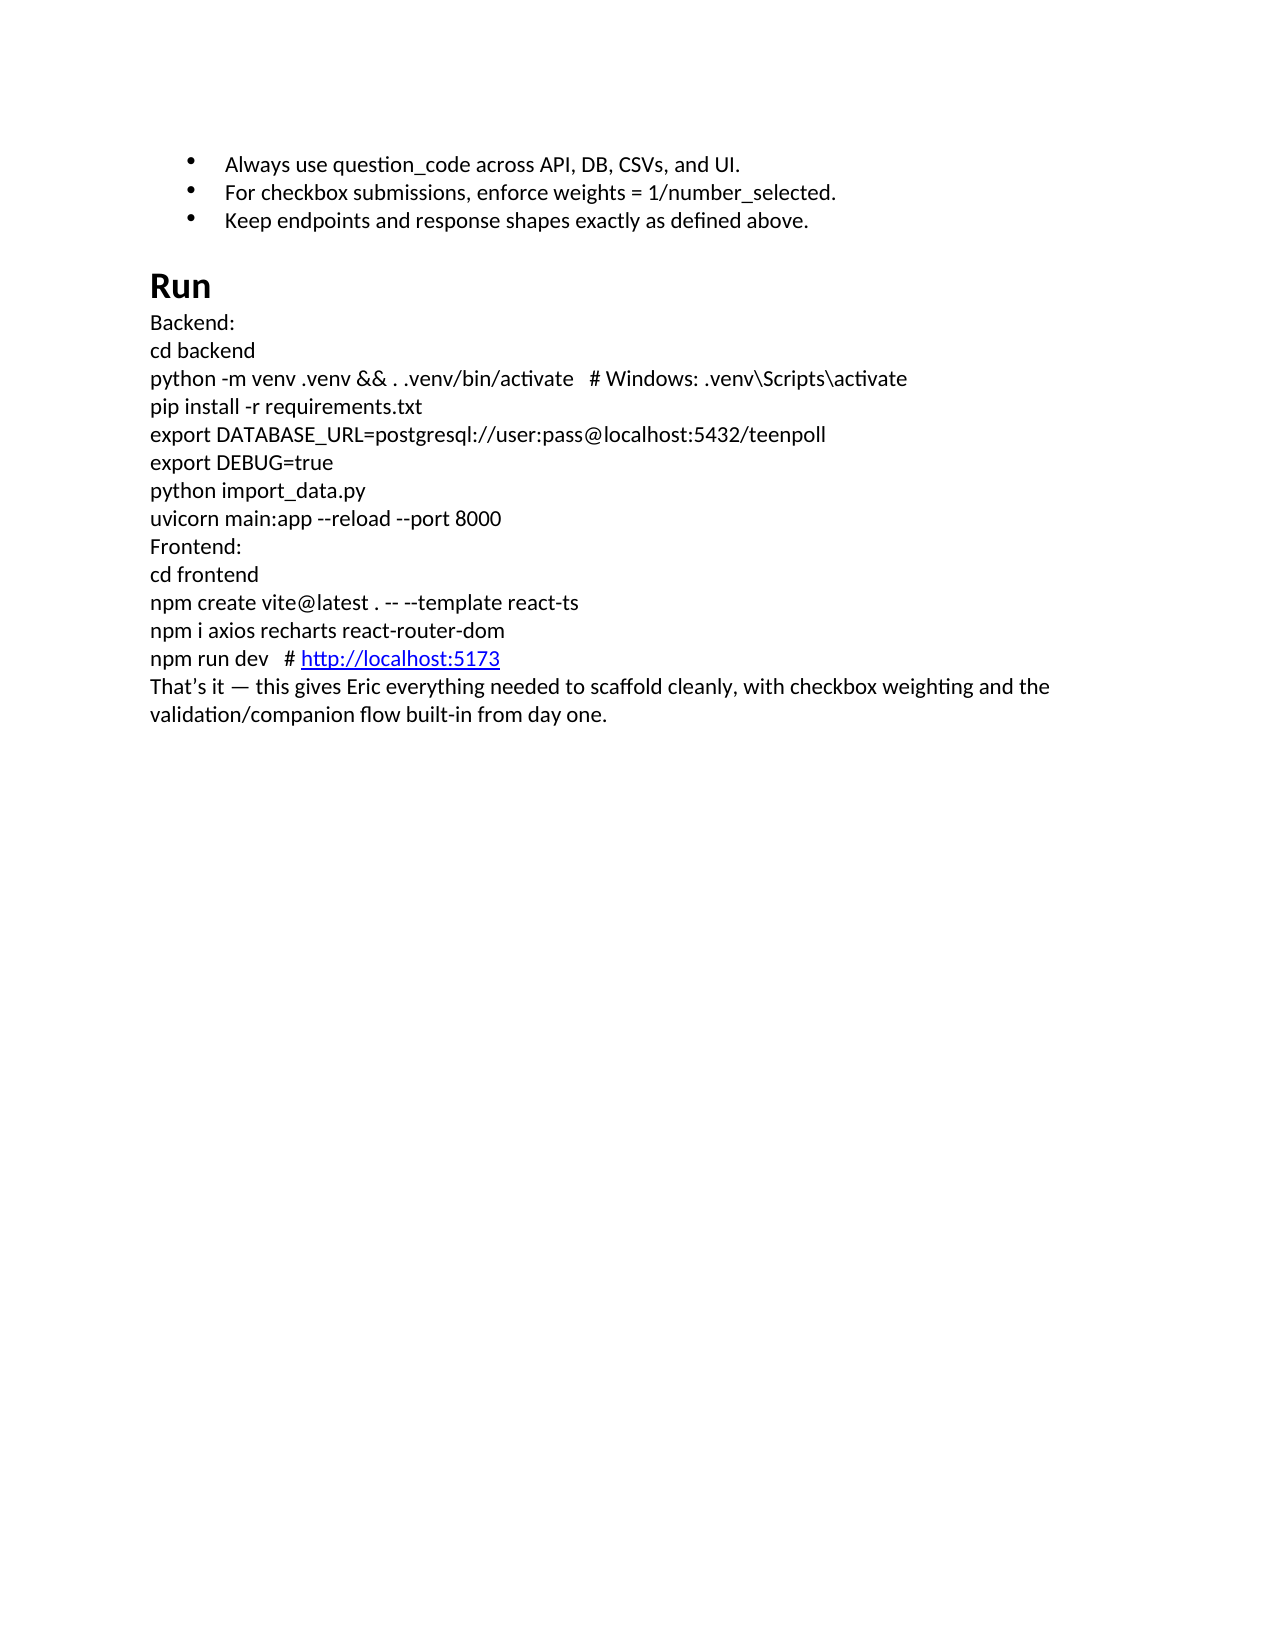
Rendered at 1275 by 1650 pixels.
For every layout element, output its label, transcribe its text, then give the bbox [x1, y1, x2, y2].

text npm create vite@latest . -- --template react-ts [150, 588, 1125, 616]
text cd frontend [150, 560, 1125, 588]
text cd backend [150, 336, 1125, 364]
text That’s it — this gives Eric everything needed to scaffold cleanly, with checkbox weighting and the validation/companion flow built-in from day one. [150, 672, 1125, 728]
text export DEBUG=true [150, 448, 1125, 476]
text npm run dev # http://localhost:5173 [150, 644, 1125, 672]
list For checkbox submissions, enforce weights = 1/number_selected. [187, 178, 1125, 206]
list Keep endpoints and response shapes exactly as defined above. [187, 206, 1125, 234]
text python import_data.py [150, 476, 1125, 504]
text pip install -r requirements.txt [150, 392, 1125, 420]
text Backend: [150, 308, 1125, 336]
text Run [150, 262, 1125, 308]
list Always use question_code across API, DB, CSVs, and UI. [187, 150, 1125, 178]
text Frontend: [150, 532, 1125, 560]
text npm i axios recharts react-router-dom [150, 616, 1125, 644]
text python -m venv .venv && . .venv/bin/activate # Windows: .venv\Scripts\activate [150, 364, 1125, 392]
text export DATABASE_URL=postgresql://user:pass@localhost:5432/teenpoll [150, 420, 1125, 448]
text uvicorn main:app --reload --port 8000 [150, 504, 1125, 532]
